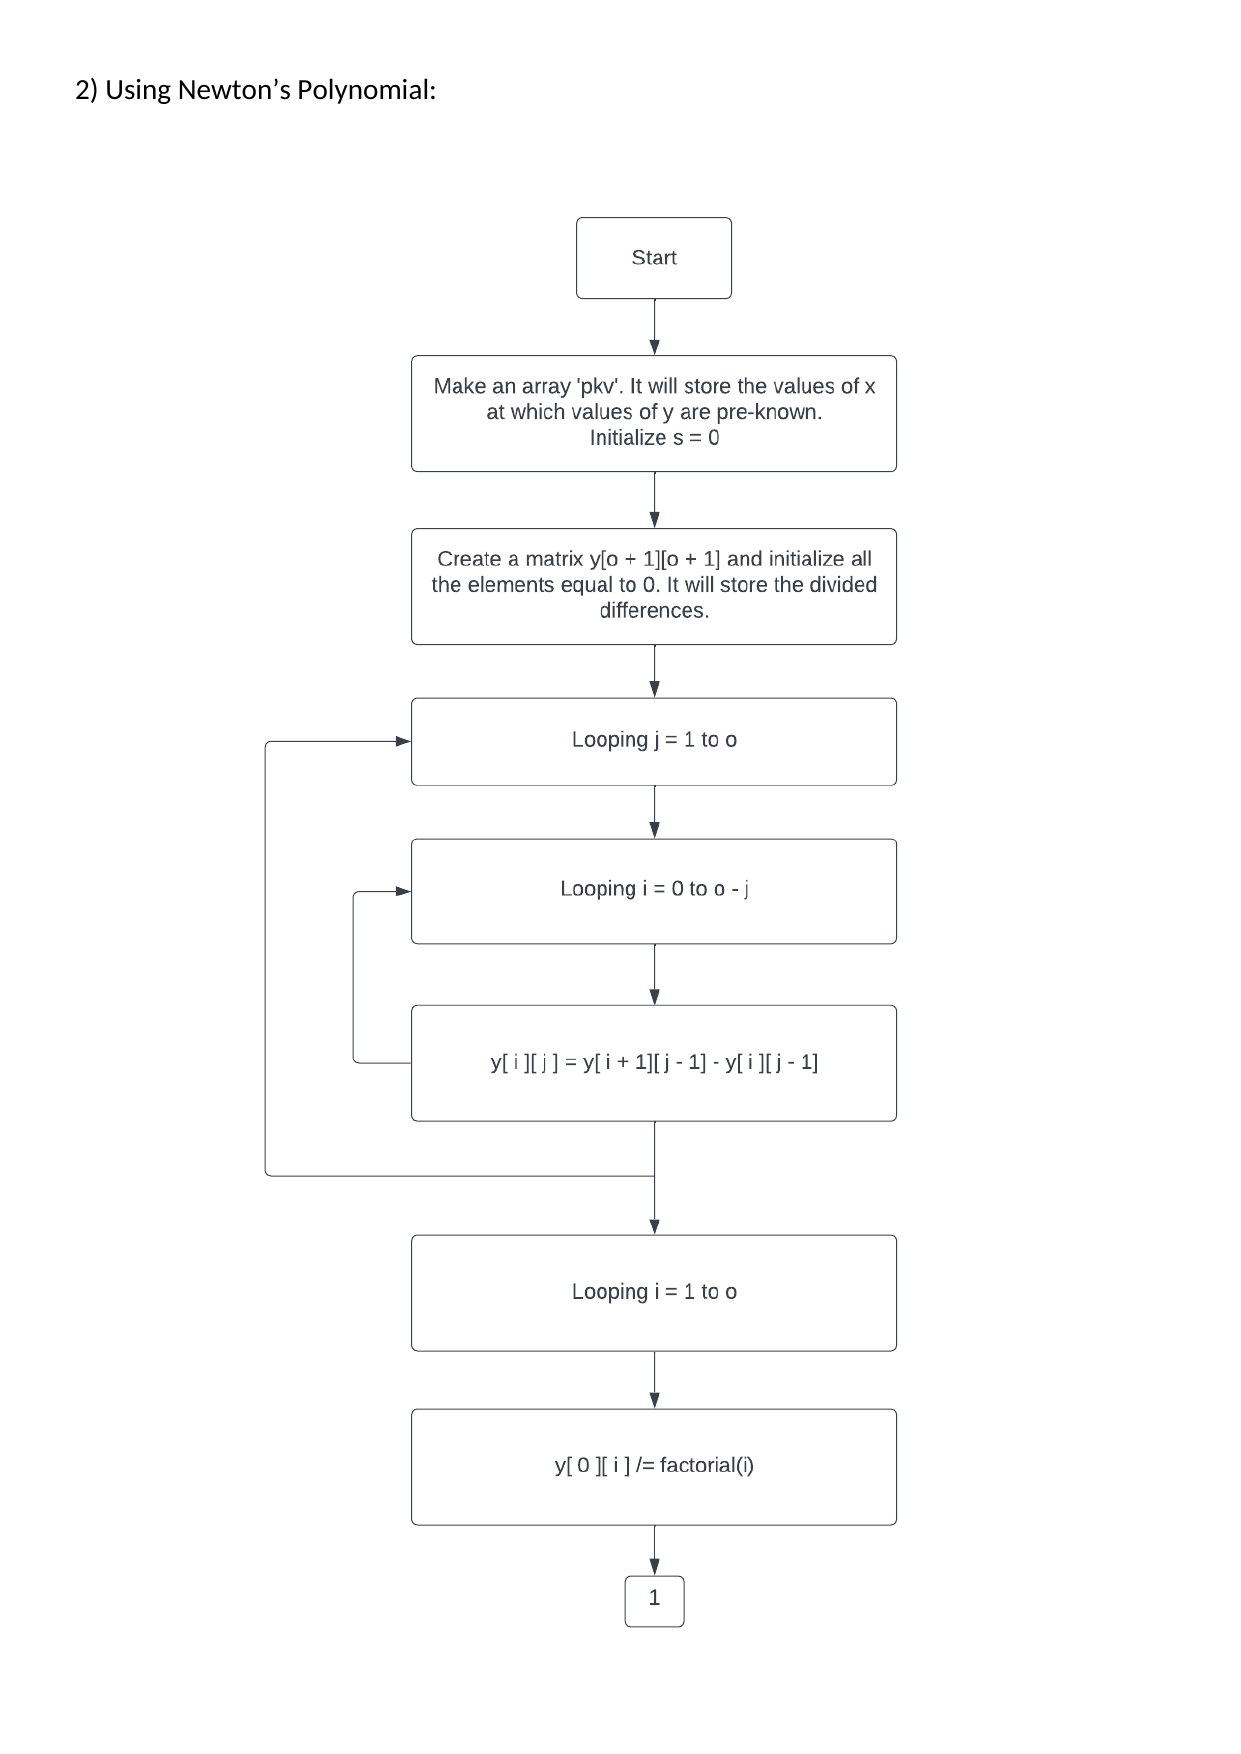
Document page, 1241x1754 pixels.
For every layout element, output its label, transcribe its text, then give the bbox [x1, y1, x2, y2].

text 2) Using Newton’s Polynomial: [75, 71, 1165, 107]
picture [226, 126, 949, 1719]
